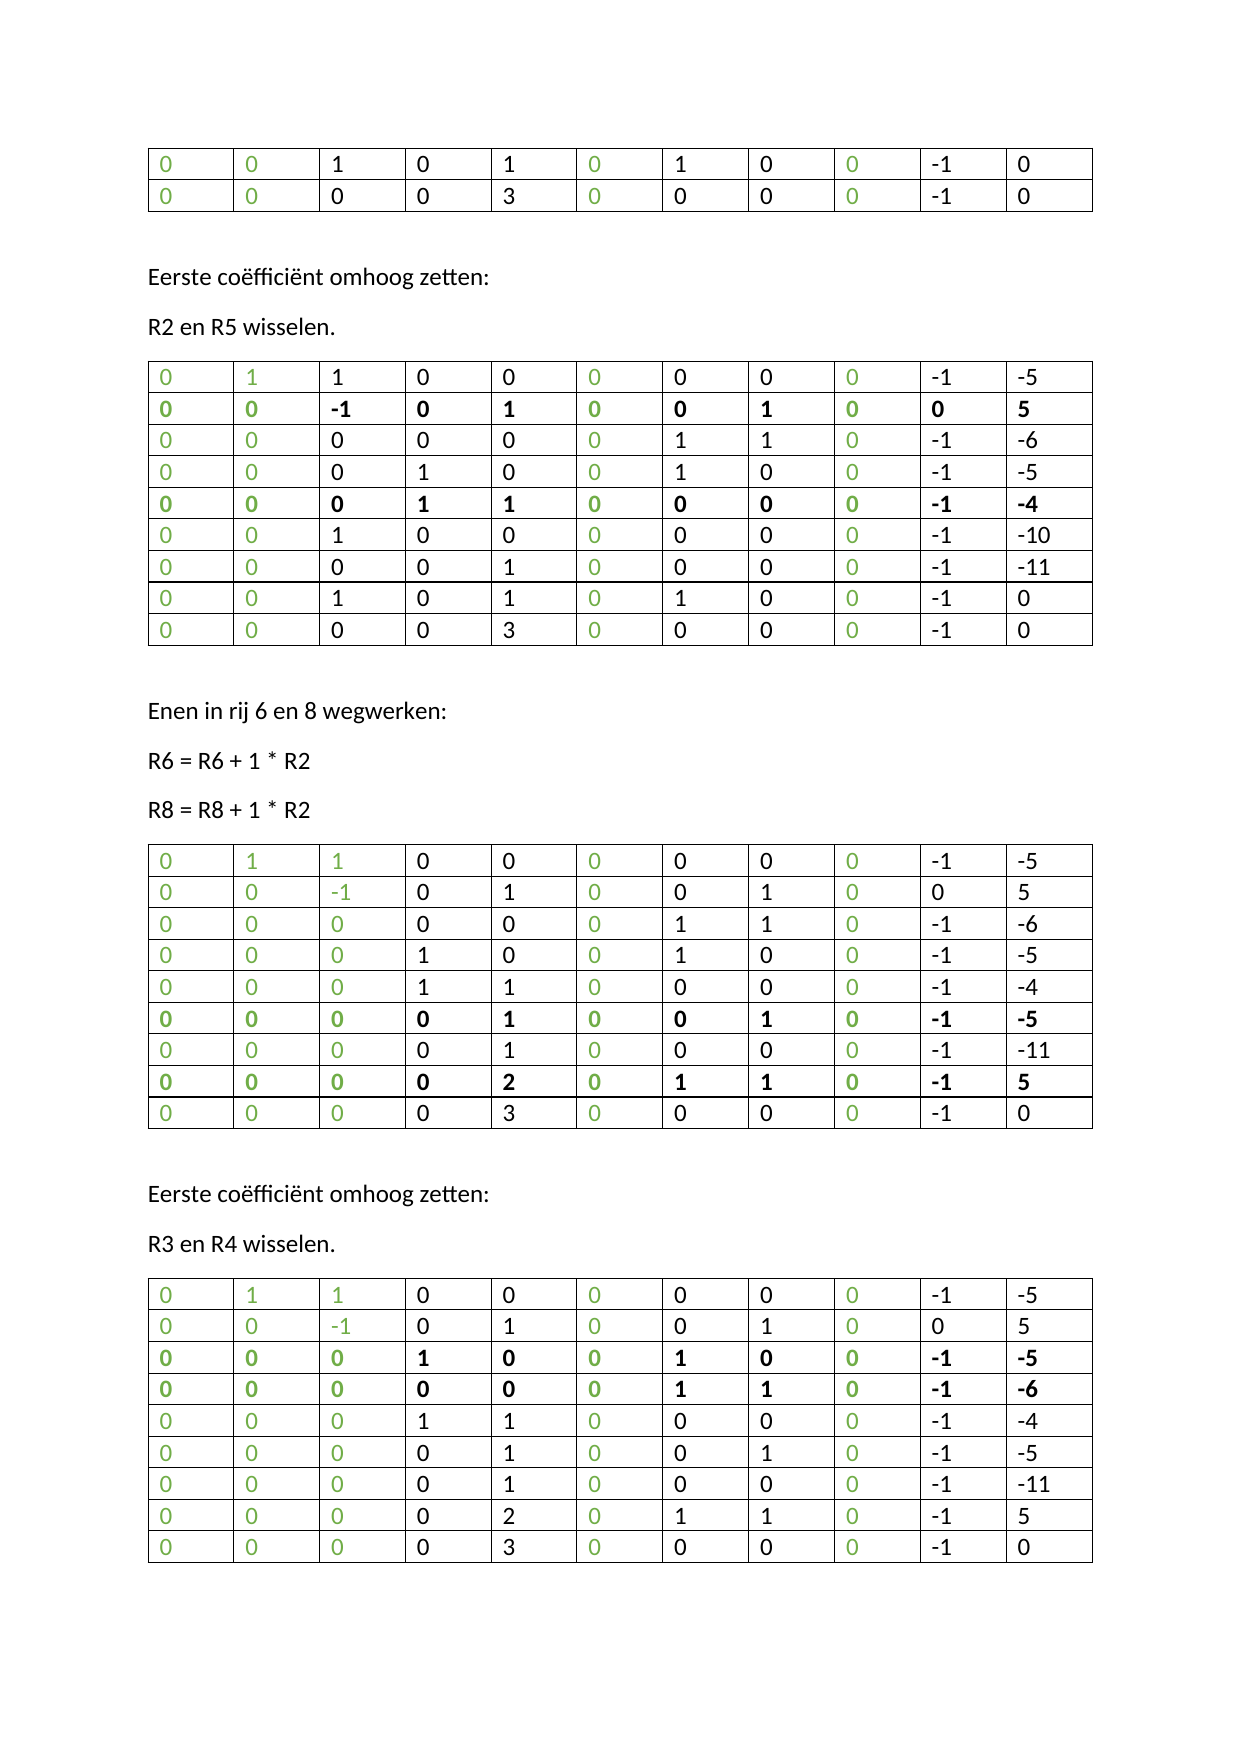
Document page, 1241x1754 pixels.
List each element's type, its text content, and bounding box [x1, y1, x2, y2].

table_cell 1 [749, 1500, 834, 1530]
table_cell -1 [921, 180, 1006, 211]
text R6 = R6 + 1 * R2 [148, 745, 1093, 775]
table_cell 3 [492, 1098, 576, 1128]
table_cell -1 [921, 456, 1006, 487]
table_cell 0 [149, 425, 233, 455]
table_cell 0 [320, 971, 405, 1002]
table_cell 0 [749, 940, 834, 970]
text Enen in rij 6 en 8 wegwerken: [148, 695, 1093, 726]
table_cell 0 [406, 908, 491, 939]
table_cell 0 [149, 940, 233, 970]
table_cell 0 [835, 519, 920, 550]
table_cell 0 [406, 583, 491, 613]
table_cell 3 [492, 614, 576, 644]
table_cell 0 [234, 877, 319, 907]
table_cell 1 [492, 1310, 576, 1341]
table_cell 0 [492, 519, 576, 550]
table_cell 0 [149, 149, 233, 179]
table_cell 0 [234, 551, 319, 581]
table_cell 1 [320, 519, 405, 550]
table_cell 0 [149, 971, 233, 1002]
table_cell 0 [835, 425, 920, 455]
table_cell 0 [234, 1405, 319, 1436]
table_cell 0 [406, 614, 491, 644]
table_cell 0 [149, 1034, 233, 1065]
table_cell -1 [921, 149, 1006, 179]
table_cell 0 [149, 908, 233, 939]
table_cell 0 [835, 1405, 920, 1436]
table_cell 1 [749, 1003, 834, 1033]
table_cell 0 [749, 180, 834, 211]
table_header -1 [921, 1279, 1006, 1309]
table_cell 0 [663, 519, 748, 550]
table_cell -5 [1007, 456, 1092, 487]
table_cell 0 [577, 551, 662, 581]
table_cell 0 [663, 1437, 748, 1467]
table_cell 0 [320, 1342, 405, 1372]
table_cell -1 [921, 425, 1006, 455]
table_cell -1 [921, 583, 1006, 613]
table_cell 0 [835, 393, 920, 424]
table_cell 0 [749, 583, 834, 613]
text R8 = R8 + 1 * R2 [148, 794, 1093, 825]
table_cell 0 [1007, 180, 1092, 211]
table_header 0 [835, 845, 920, 876]
table_cell 0 [320, 1374, 405, 1404]
table_cell 0 [577, 1437, 662, 1467]
table_header -1 [921, 362, 1006, 392]
table_cell 1 [663, 583, 748, 613]
table_cell 0 [320, 1468, 405, 1499]
table_cell 1 [663, 908, 748, 939]
table_cell 0 [149, 1500, 233, 1530]
table_cell 0 [234, 456, 319, 487]
table_cell 0 [234, 940, 319, 970]
table_cell 0 [835, 1468, 920, 1499]
table_cell -11 [1007, 1468, 1092, 1499]
table_cell 5 [1007, 393, 1092, 424]
table_header -5 [1007, 362, 1092, 392]
table_cell 0 [149, 180, 233, 211]
table_cell 0 [320, 488, 405, 518]
table_header 0 [149, 1279, 233, 1309]
table_cell 1 [749, 1374, 834, 1404]
table_cell -1 [921, 1098, 1006, 1128]
table_cell 0 [149, 877, 233, 907]
table_cell 0 [835, 1500, 920, 1530]
table_cell 0 [835, 940, 920, 970]
table_cell 0 [234, 583, 319, 613]
table_cell 0 [149, 488, 233, 518]
table_cell -1 [921, 908, 1006, 939]
table_cell 0 [406, 1531, 491, 1562]
table_header 0 [492, 845, 576, 876]
table_cell 0 [835, 1098, 920, 1128]
table_cell 1 [749, 908, 834, 939]
table_cell 0 [234, 1098, 319, 1128]
table_cell -1 [921, 1034, 1006, 1065]
table_cell 0 [320, 1003, 405, 1033]
table_cell 0 [234, 180, 319, 211]
text R3 en R4 wisselen. [148, 1228, 1093, 1259]
table_cell 0 [234, 1310, 319, 1341]
table_cell -1 [921, 1003, 1006, 1033]
table_cell -1 [921, 1405, 1006, 1436]
table_cell 0 [492, 456, 576, 487]
table_header -5 [1007, 1279, 1092, 1309]
table_cell 1 [406, 940, 491, 970]
table_cell 0 [406, 551, 491, 581]
table_cell 1 [320, 149, 405, 179]
table_cell 0 [749, 971, 834, 1002]
table_cell 0 [320, 940, 405, 970]
table_cell 0 [149, 1468, 233, 1499]
table_cell 0 [835, 488, 920, 518]
table_cell 0 [749, 551, 834, 581]
table_cell 0 [663, 614, 748, 644]
table_cell 0 [835, 149, 920, 179]
table_cell 3 [492, 1531, 576, 1562]
table_header 1 [234, 1279, 319, 1309]
table_cell 0 [577, 940, 662, 970]
table_cell 0 [835, 1003, 920, 1033]
table_cell 0 [663, 1531, 748, 1562]
table_cell -1 [921, 940, 1006, 970]
table_cell 0 [663, 1468, 748, 1499]
table_header 0 [663, 1279, 748, 1309]
table_cell 1 [663, 1066, 748, 1096]
table_cell 1 [492, 393, 576, 424]
table_header 1 [234, 845, 319, 876]
table_cell -1 [921, 519, 1006, 550]
table_cell 0 [149, 1405, 233, 1436]
table_cell 0 [835, 1374, 920, 1404]
table_cell -6 [1007, 908, 1092, 939]
table_cell 0 [577, 425, 662, 455]
table_cell 0 [149, 551, 233, 581]
table_cell 0 [577, 1500, 662, 1530]
table_cell -1 [921, 1500, 1006, 1530]
table_cell 3 [492, 180, 576, 211]
table_cell -6 [1007, 1374, 1092, 1404]
table_cell -1 [921, 1437, 1006, 1467]
table_cell 1 [492, 1437, 576, 1467]
table_cell 1 [663, 425, 748, 455]
table_header 0 [406, 1279, 491, 1309]
table_cell 1 [663, 940, 748, 970]
table_cell -1 [320, 877, 405, 907]
table_cell 0 [234, 393, 319, 424]
table_cell -5 [1007, 1342, 1092, 1372]
table_cell 0 [234, 971, 319, 1002]
table_cell -1 [921, 1342, 1006, 1372]
table_cell 0 [234, 1531, 319, 1562]
table_cell -5 [1007, 1437, 1092, 1467]
table_header 0 [749, 845, 834, 876]
table_cell 0 [149, 456, 233, 487]
table_cell -1 [921, 551, 1006, 581]
table_cell 0 [835, 1531, 920, 1562]
table_cell 0 [749, 1405, 834, 1436]
table_header 0 [406, 362, 491, 392]
table_cell 0 [577, 456, 662, 487]
table_cell 0 [577, 1098, 662, 1128]
table_cell 1 [492, 1034, 576, 1065]
table_cell 0 [234, 425, 319, 455]
table_cell 0 [1007, 1531, 1092, 1562]
table_cell 0 [749, 456, 834, 487]
table_cell 0 [234, 1003, 319, 1033]
table_cell 0 [234, 614, 319, 644]
table_cell 0 [577, 1531, 662, 1562]
text Eerste coëfficiënt omhoog zetten: [148, 261, 1093, 292]
table_cell 0 [835, 877, 920, 907]
table_cell 0 [234, 488, 319, 518]
table_cell 0 [749, 519, 834, 550]
table_cell 0 [835, 1034, 920, 1065]
table_cell 2 [492, 1066, 576, 1096]
table_cell -6 [1007, 425, 1092, 455]
table_cell 0 [149, 1098, 233, 1128]
table_cell 0 [577, 614, 662, 644]
table_header -1 [921, 845, 1006, 876]
table_cell 1 [663, 1342, 748, 1372]
table_cell 0 [663, 1034, 748, 1065]
table_header 0 [663, 362, 748, 392]
table_header 0 [492, 362, 576, 392]
table_cell 0 [835, 1066, 920, 1096]
table_cell 1 [492, 149, 576, 179]
table_cell -1 [320, 393, 405, 424]
table_cell 0 [406, 180, 491, 211]
table_cell 0 [406, 1374, 491, 1404]
table_cell -4 [1007, 971, 1092, 1002]
table_cell -11 [1007, 551, 1092, 581]
table_cell 1 [492, 1468, 576, 1499]
table_cell 1 [492, 488, 576, 518]
table_cell 0 [320, 1531, 405, 1562]
table_cell 0 [663, 971, 748, 1002]
table_cell -1 [921, 614, 1006, 644]
table_cell 0 [835, 1342, 920, 1372]
table_cell 1 [749, 1437, 834, 1467]
table_cell 0 [149, 519, 233, 550]
table_header 0 [149, 845, 233, 876]
table_cell 0 [406, 149, 491, 179]
text Eerste coëfficiënt omhoog zetten: [148, 1179, 1093, 1209]
table_cell 0 [492, 908, 576, 939]
table_header 0 [749, 1279, 834, 1309]
table_cell -1 [320, 1310, 405, 1341]
table_header 0 [835, 1279, 920, 1309]
table_cell 5 [1007, 1310, 1092, 1341]
table_cell 0 [406, 1034, 491, 1065]
table_header 0 [835, 362, 920, 392]
text R2 en R5 wisselen. [148, 311, 1093, 341]
table_cell 0 [663, 877, 748, 907]
table_header 1 [320, 1279, 405, 1309]
table_cell 0 [749, 1342, 834, 1372]
table_cell 5 [1007, 1500, 1092, 1530]
table_cell 0 [749, 1468, 834, 1499]
table_cell 0 [577, 971, 662, 1002]
table_cell 1 [749, 1310, 834, 1341]
table_cell 0 [663, 393, 748, 424]
table_cell 0 [835, 908, 920, 939]
table_cell 0 [492, 1374, 576, 1404]
table_cell 0 [577, 1310, 662, 1341]
table_cell 0 [492, 940, 576, 970]
table_cell 0 [149, 614, 233, 644]
table_cell 1 [492, 877, 576, 907]
table_cell 0 [149, 1374, 233, 1404]
table_cell 1 [406, 971, 491, 1002]
table_cell 0 [577, 908, 662, 939]
table_cell -1 [921, 971, 1006, 1002]
table_cell 0 [577, 393, 662, 424]
table_cell 0 [320, 180, 405, 211]
table_cell 0 [320, 1098, 405, 1128]
table_cell 0 [577, 1342, 662, 1372]
table_cell 0 [234, 1437, 319, 1467]
table_cell 0 [921, 393, 1006, 424]
table_cell 1 [663, 1374, 748, 1404]
table_cell 0 [749, 488, 834, 518]
table_cell 0 [663, 1405, 748, 1436]
table_cell -10 [1007, 519, 1092, 550]
table_cell 1 [663, 1500, 748, 1530]
table_cell 0 [577, 1468, 662, 1499]
table_header -5 [1007, 845, 1092, 876]
table_cell -1 [921, 1374, 1006, 1404]
table_cell 1 [492, 583, 576, 613]
table_cell 0 [234, 149, 319, 179]
table_cell 0 [921, 1310, 1006, 1341]
table_header 0 [406, 845, 491, 876]
table_cell 0 [577, 1034, 662, 1065]
table_cell 0 [749, 1531, 834, 1562]
table_cell 0 [835, 1310, 920, 1341]
table_cell 1 [749, 393, 834, 424]
table_cell 1 [749, 877, 834, 907]
table_cell 0 [663, 1098, 748, 1128]
table_cell 0 [234, 1468, 319, 1499]
table_cell 2 [492, 1500, 576, 1530]
table_cell 0 [577, 583, 662, 613]
table_cell 0 [406, 877, 491, 907]
table_cell 0 [663, 180, 748, 211]
table_cell 1 [749, 425, 834, 455]
table_cell 0 [1007, 149, 1092, 179]
table_header 1 [320, 845, 405, 876]
table_cell 0 [406, 1500, 491, 1530]
table_cell 0 [320, 1034, 405, 1065]
table_cell 1 [492, 1405, 576, 1436]
table_cell 0 [320, 1437, 405, 1467]
table_cell 5 [1007, 877, 1092, 907]
table_header 0 [577, 1279, 662, 1309]
table_cell 0 [663, 1310, 748, 1341]
table_cell 0 [406, 1066, 491, 1096]
table_header 0 [492, 1279, 576, 1309]
table_header 0 [149, 362, 233, 392]
table_cell 0 [149, 1066, 233, 1096]
table_cell 0 [577, 1066, 662, 1096]
table_cell 0 [835, 180, 920, 211]
table_cell 1 [492, 1003, 576, 1033]
table_cell 0 [234, 1066, 319, 1096]
table_cell 0 [320, 551, 405, 581]
table_cell 1 [663, 456, 748, 487]
table_cell 0 [234, 1034, 319, 1065]
table_cell 0 [406, 1437, 491, 1467]
table_cell 0 [149, 583, 233, 613]
table_cell 0 [149, 1342, 233, 1372]
table_cell -1 [921, 1066, 1006, 1096]
table_cell -4 [1007, 1405, 1092, 1436]
table_header 1 [234, 362, 319, 392]
table_cell -1 [921, 1468, 1006, 1499]
table_cell 0 [320, 614, 405, 644]
table_cell 0 [406, 425, 491, 455]
table_cell 0 [406, 393, 491, 424]
table_cell 0 [320, 425, 405, 455]
table_cell 1 [492, 971, 576, 1002]
table_cell 0 [492, 425, 576, 455]
table_cell 0 [749, 149, 834, 179]
table_cell 1 [406, 456, 491, 487]
table_cell -5 [1007, 940, 1092, 970]
table_cell 0 [149, 393, 233, 424]
table_cell 0 [1007, 614, 1092, 644]
table_cell 1 [663, 149, 748, 179]
table_cell 0 [577, 519, 662, 550]
table_cell 0 [320, 1405, 405, 1436]
table_cell -1 [921, 488, 1006, 518]
table_cell 0 [406, 1098, 491, 1128]
table_cell 0 [1007, 1098, 1092, 1128]
table_cell 0 [577, 180, 662, 211]
table_header 0 [663, 845, 748, 876]
table_cell 0 [749, 614, 834, 644]
table_cell 0 [234, 1374, 319, 1404]
table_cell 0 [749, 1098, 834, 1128]
table_cell 0 [492, 1342, 576, 1372]
table_cell 1 [492, 551, 576, 581]
table_cell 1 [320, 583, 405, 613]
table_cell 0 [921, 877, 1006, 907]
table_cell 0 [234, 908, 319, 939]
table_cell 0 [320, 1066, 405, 1096]
table_cell 0 [320, 456, 405, 487]
table_cell -1 [921, 1531, 1006, 1562]
table_cell 1 [406, 1342, 491, 1372]
table_cell 0 [577, 149, 662, 179]
table_cell 0 [835, 614, 920, 644]
table_cell 0 [577, 1374, 662, 1404]
table_cell 1 [406, 1405, 491, 1436]
table_cell 0 [406, 1310, 491, 1341]
table_cell 0 [577, 488, 662, 518]
table_cell -5 [1007, 1003, 1092, 1033]
table_cell 0 [835, 971, 920, 1002]
table_cell 0 [406, 1003, 491, 1033]
table_cell 0 [234, 1342, 319, 1372]
table_header 0 [577, 845, 662, 876]
table_cell 1 [749, 1066, 834, 1096]
table_cell 0 [320, 1500, 405, 1530]
table_cell -11 [1007, 1034, 1092, 1065]
table_cell 0 [835, 456, 920, 487]
table_header 1 [320, 362, 405, 392]
table_cell 0 [1007, 583, 1092, 613]
table_cell 0 [406, 1468, 491, 1499]
table_cell -4 [1007, 488, 1092, 518]
table_cell 0 [835, 583, 920, 613]
table_header 0 [577, 362, 662, 392]
table_cell 0 [577, 877, 662, 907]
table_cell 0 [149, 1003, 233, 1033]
table_cell 0 [149, 1310, 233, 1341]
table_cell 0 [663, 488, 748, 518]
table_cell 0 [149, 1531, 233, 1562]
table_cell 0 [577, 1003, 662, 1033]
table_cell 1 [406, 488, 491, 518]
table_cell 0 [663, 1003, 748, 1033]
table_cell 0 [663, 551, 748, 581]
table_cell 0 [234, 1500, 319, 1530]
table_cell 0 [406, 519, 491, 550]
table_cell 0 [577, 1405, 662, 1436]
table_cell 0 [149, 1437, 233, 1467]
table_cell 5 [1007, 1066, 1092, 1096]
table_cell 0 [749, 1034, 834, 1065]
table_cell 0 [320, 908, 405, 939]
table_header 0 [749, 362, 834, 392]
table_cell 0 [234, 519, 319, 550]
table_cell 0 [835, 1437, 920, 1467]
table_cell 0 [835, 551, 920, 581]
